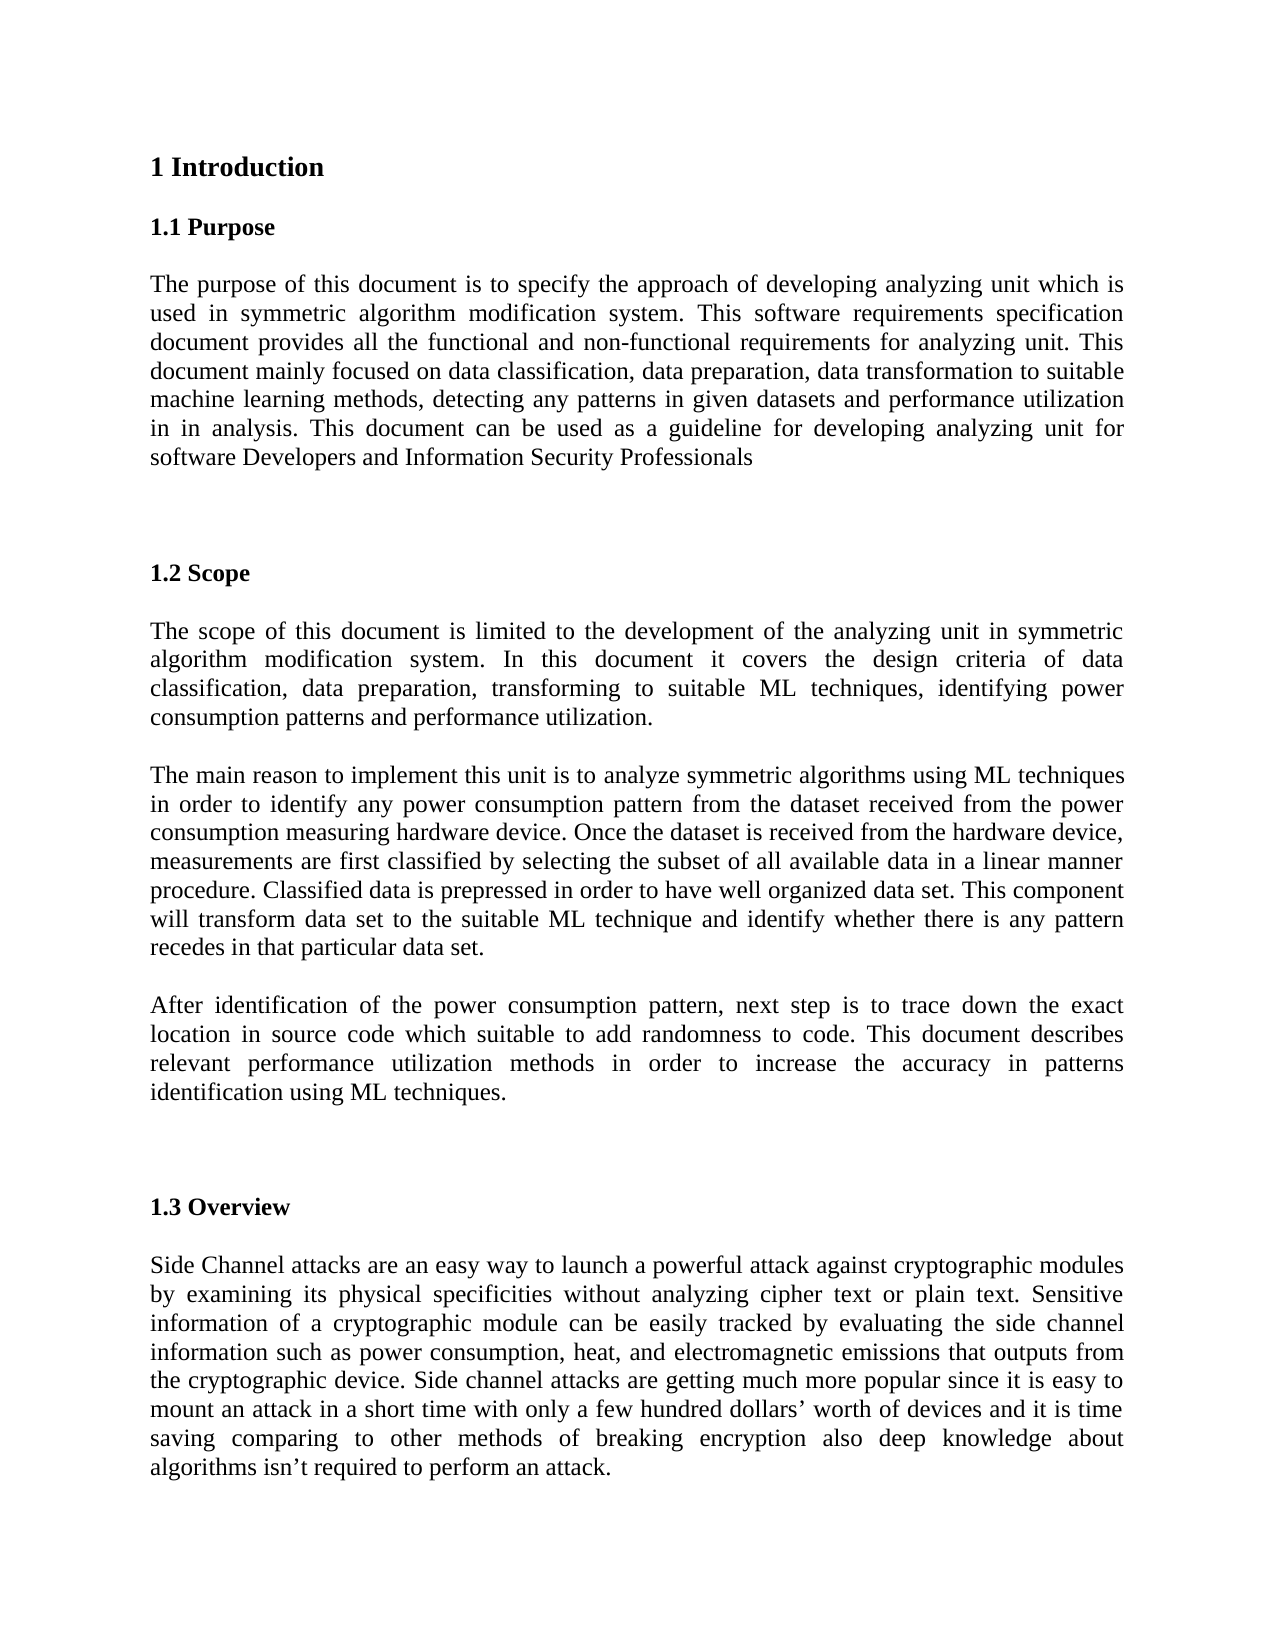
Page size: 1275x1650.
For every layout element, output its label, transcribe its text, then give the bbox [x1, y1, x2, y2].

text After identification of the power consumption pattern, next step is to trace down the exact location in source code which suitable to add randomness to code. This document describes relevant performance utilization methods in order to increase the accuracy in patterns identification using ML techniques. [150, 990, 1125, 1105]
text The purpose of this document is to specify the approach of developing analyzing unit which is used in symmetric algorithm modification system. This software requirements specification document provides all the functional and non-functional requirements for analyzing unit. This document mainly focused on data classification, data preparation, data transformation to suitable machine learning methods, detecting any patterns in given datasets and performance utilization in in analysis. This document can be used as a guideline for developing analyzing unit for software Developers and Information Security Professionals [150, 269, 1125, 471]
text 1.1 Purpose [150, 212, 1125, 240]
text The scope of this document is limited to the development of the analyzing unit in symmetric algorithm modification system. In this document it covers the design criteria of data classification, data preparation, transforming to suitable ML techniques, identifying power consumption patterns and performance utilization. [150, 616, 1125, 731]
text 1.3 Overview [150, 1192, 1125, 1221]
text The main reason to implement this unit is to analyze symmetric algorithms using ML techniques in order to identify any power consumption pattern from the dataset received from the power consumption measuring hardware device. Once the dataset is received from the hardware device, measurements are first classified by selecting the subset of all available data in a linear manner procedure. Classified data is prepressed in order to have well organized data set. This component will transform data set to the suitable ML technique and identify whether there is any pattern recedes in that particular data set. [150, 760, 1125, 961]
text 1.2 Scope [150, 558, 1125, 587]
text 1 Introduction [150, 150, 1125, 182]
text Side Channel attacks are an easy way to launch a powerful attack against cryptographic modules by examining its physical specificities without analyzing cipher text or plain text. Sensitive information of a cryptographic module can be easily tracked by evaluating the side channel information such as power consumption, heat, and electromagnetic emissions that outputs from the cryptographic device. Side channel attacks are getting much more popular since it is easy to mount an attack in a short time with only a few hundred dollars’ worth of devices and it is time saving comparing to other methods of breaking encryption also deep knowledge about algorithms isn’t required to perform an attack. [150, 1250, 1125, 1480]
